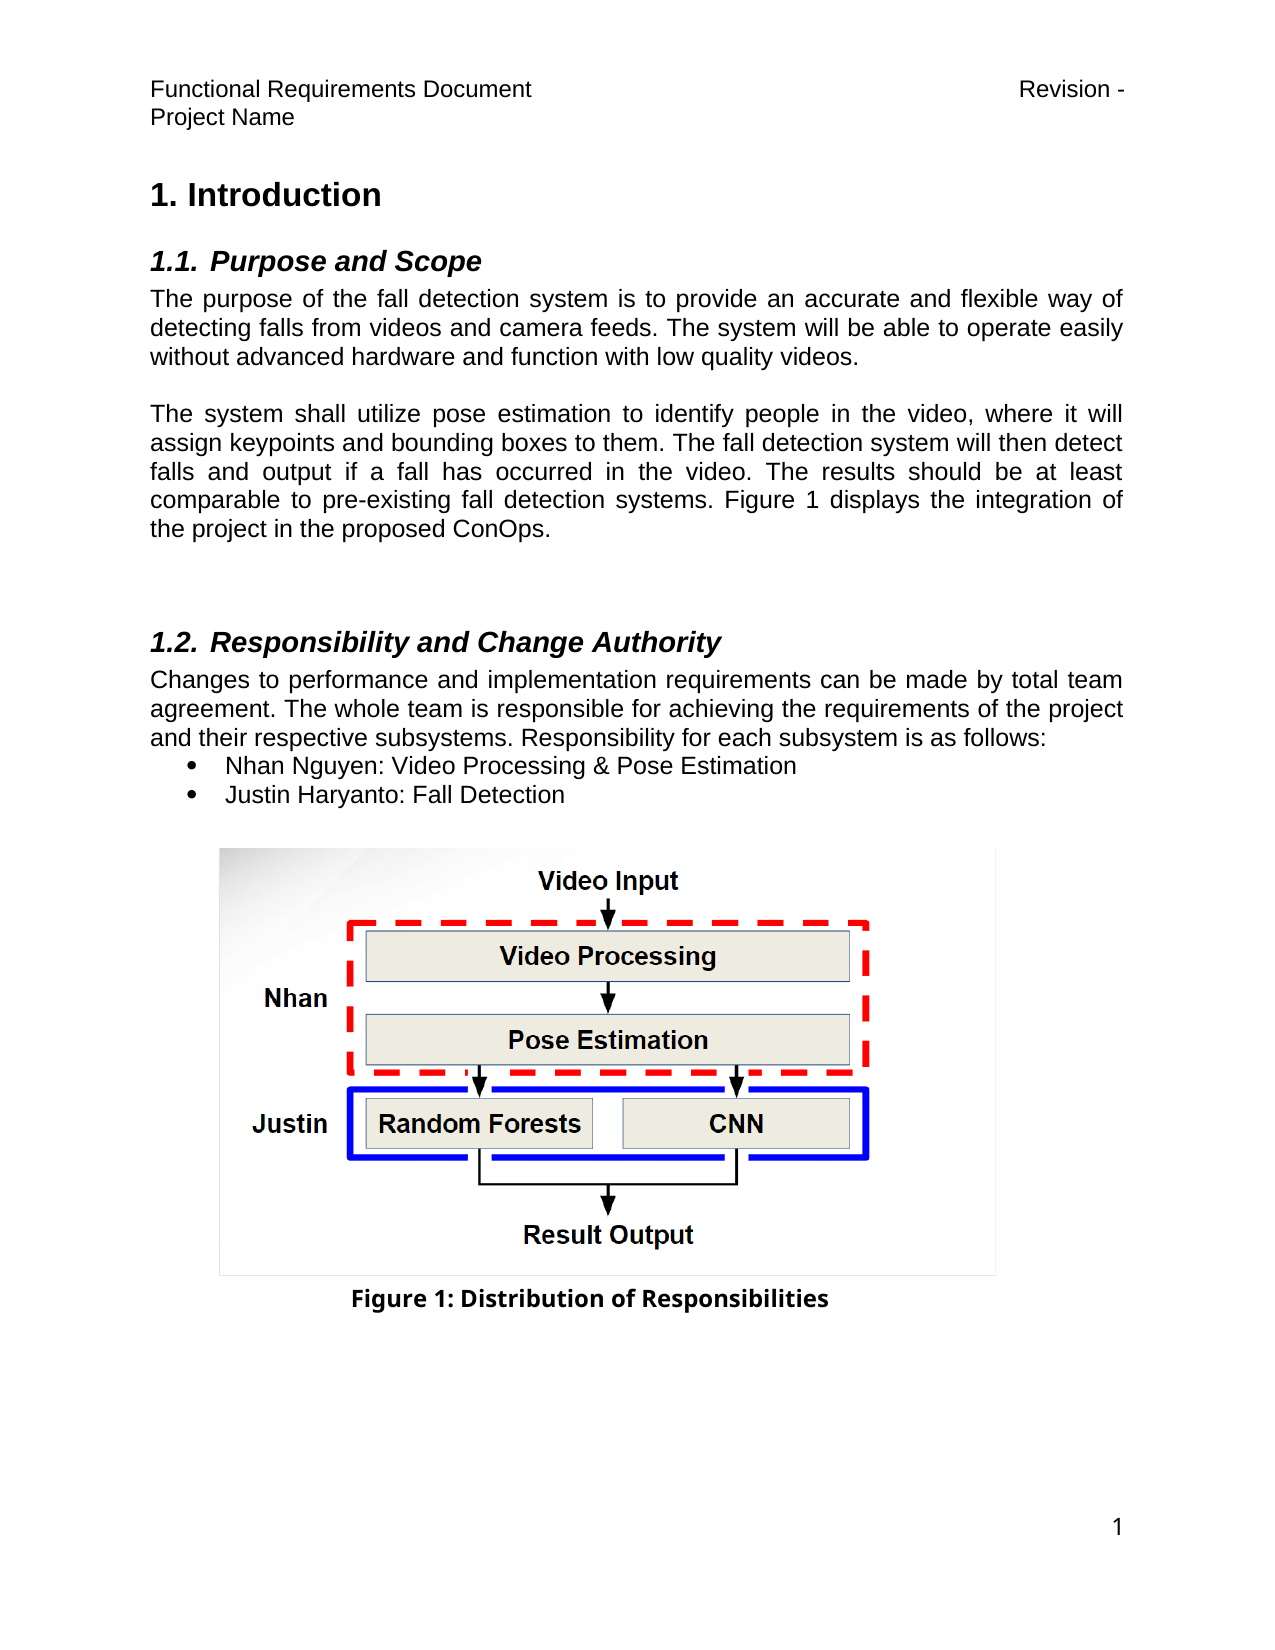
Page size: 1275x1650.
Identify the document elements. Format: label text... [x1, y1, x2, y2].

text Figure 1: Distribution of Responsibilities [331, 1282, 848, 1314]
text The purpose of the fall detection system is to provide an accurate and flexible way of detecting falls from videos and camera feeds. The system will be able to operate easily without advanced hardware and function with low quality videos. [150, 284, 1125, 370]
list Nhan Nguyen: Video Processing & Pose Estimation [187, 751, 1125, 780]
list Justin Haryanto: Fall Detection [187, 780, 1125, 809]
picture [219, 848, 996, 1276]
text Changes to performance and implementation requirements can be made by total team agreement. The whole team is responsible for achieving the requirements of the project and their respective subsystems. Responsibility for each subsystem is as follows: [150, 665, 1125, 751]
subtitle Introduction [150, 175, 1125, 213]
text The system shall utilize pose estimation to identify people in the video, where it will assign keypoints and bounding boxes to them. The fall detection system will then detect falls and output if a fall has occurred in the video. The results should be at least comparable to pre-existing fall detection systems. Figure 1 displays the integration of the project in the proposed ConOps. [150, 399, 1125, 543]
subtitle Responsibility and Change Authority [150, 625, 1125, 659]
subtitle Purpose and Scope [150, 244, 1125, 278]
